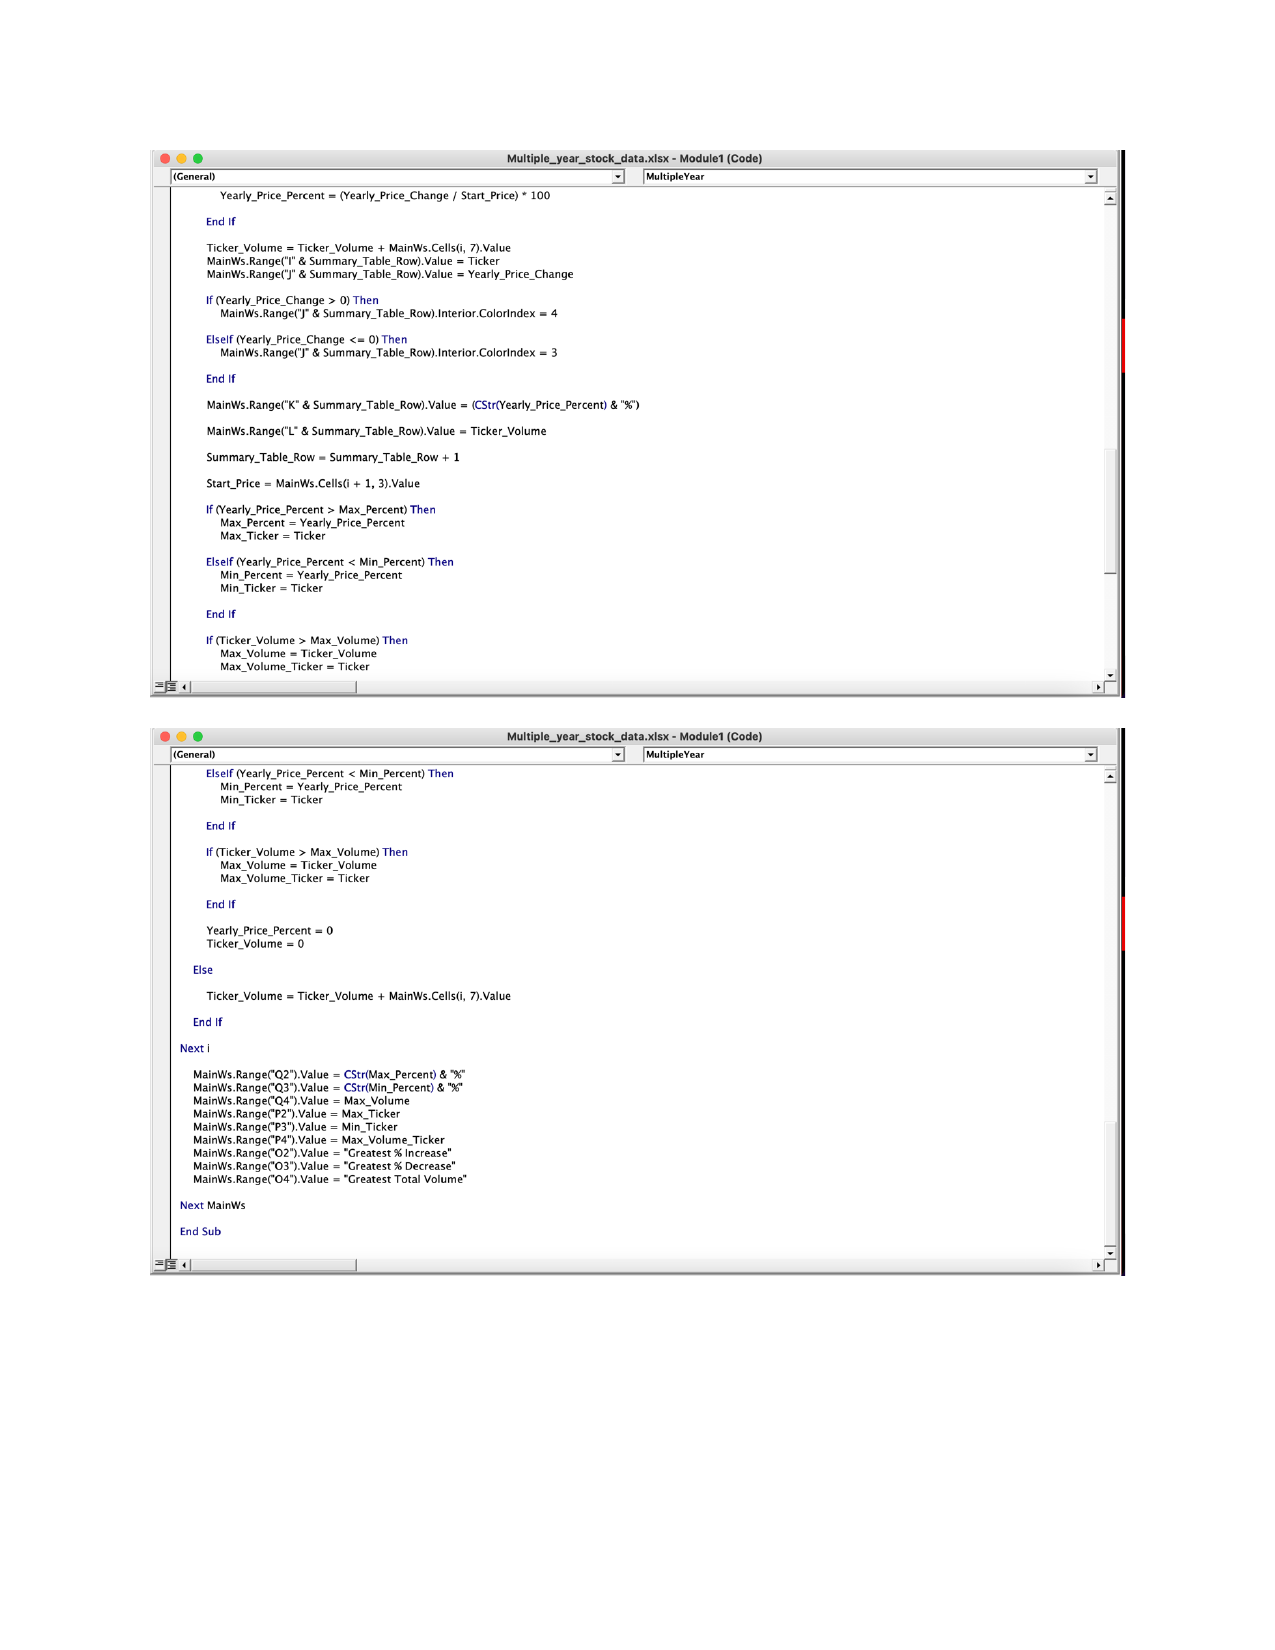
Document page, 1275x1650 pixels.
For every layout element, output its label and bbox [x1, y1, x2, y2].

picture [150, 150, 1125, 698]
picture [150, 728, 1125, 1276]
